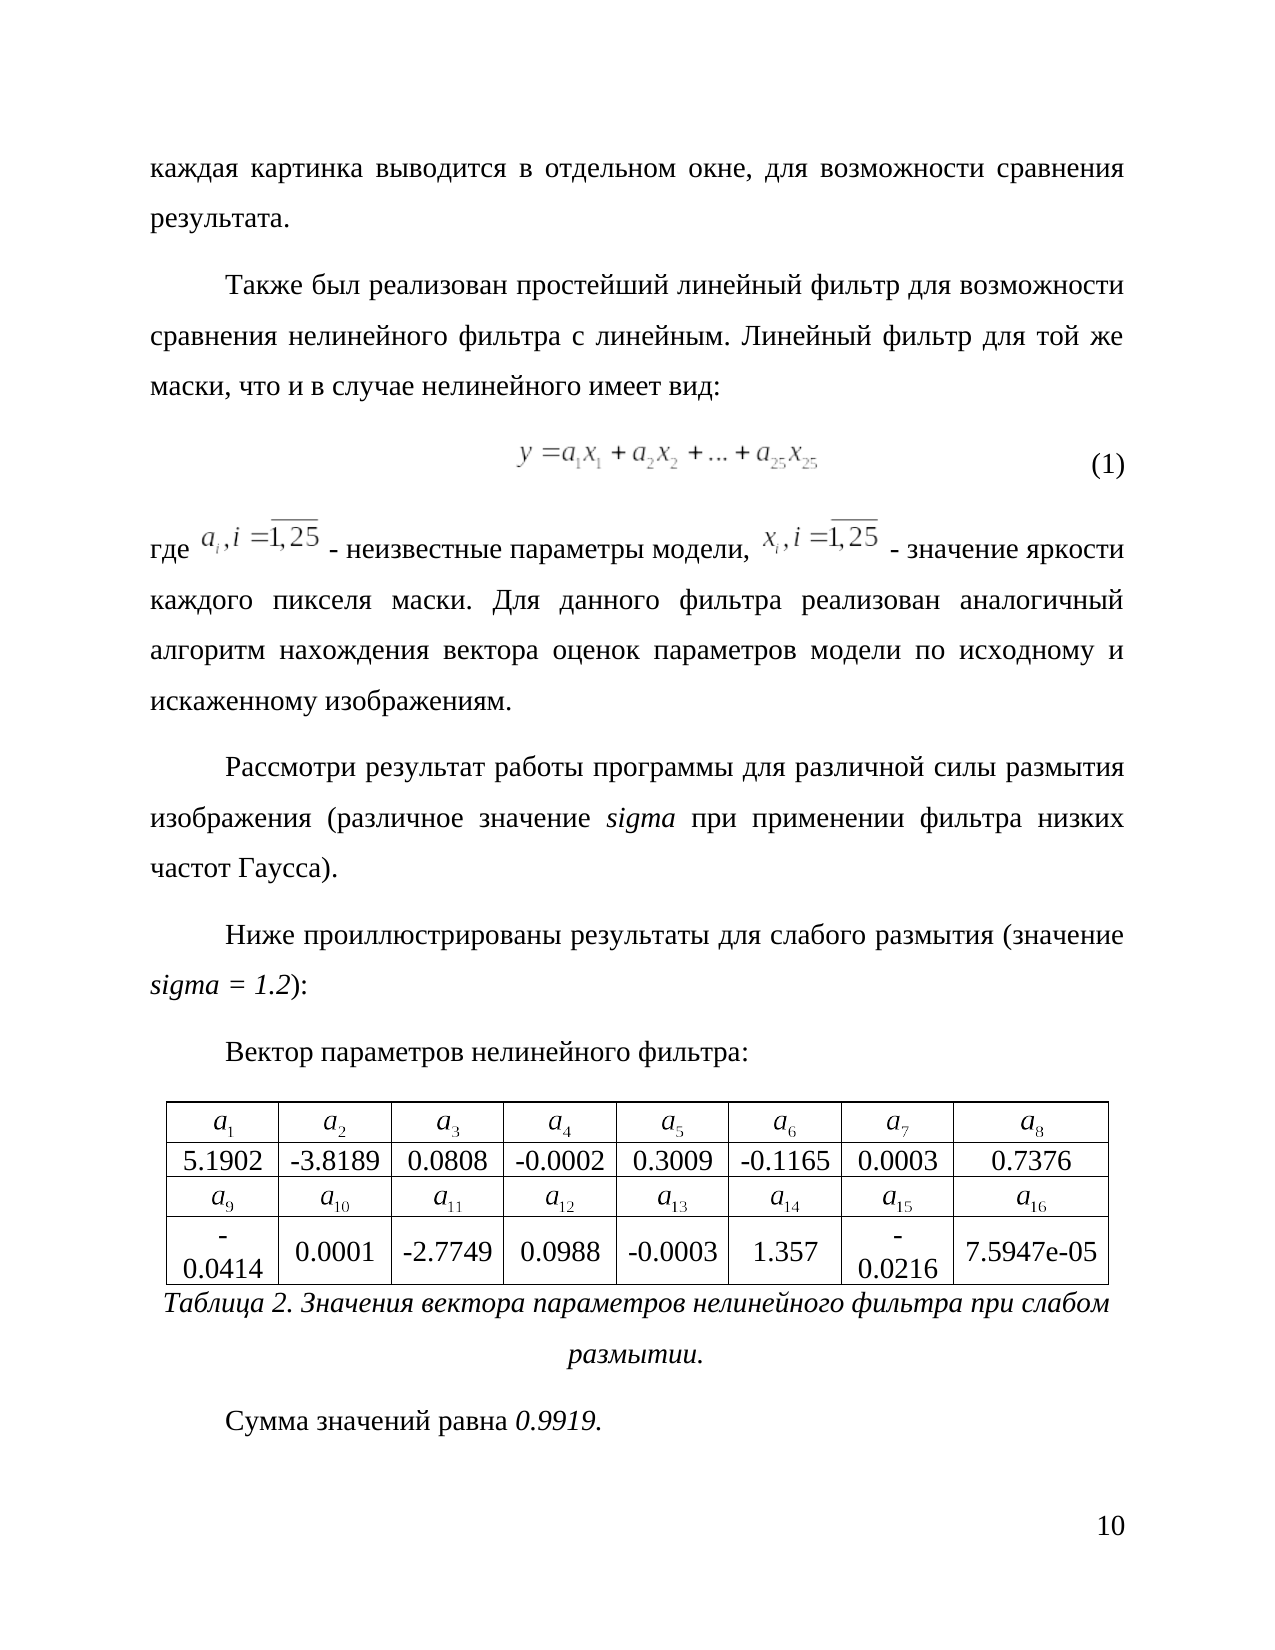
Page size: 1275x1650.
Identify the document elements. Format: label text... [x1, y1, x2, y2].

table_header [392, 1103, 503, 1142]
table_cell -3.8189 [279, 1143, 391, 1176]
table_header [729, 1103, 841, 1142]
table_cell [729, 1177, 841, 1216]
table_cell 5.1902 [167, 1143, 278, 1176]
table_cell [617, 1177, 728, 1216]
text Вектор параметров нелинейного фильтра: [150, 1034, 1125, 1068]
text (1) [150, 435, 1125, 480]
text где - неизвестные параметры модели, - значение яркости каждого пикселя маски. Для данного фильтра реализован аналогичный алгоритм нахождения вектора оценок параметров модели по исходному и искаженному изображениям. [150, 514, 1125, 716]
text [150, 150, 1125, 234]
text Также был реализован простейший линейный фильтр для возможности сравнения нелинейного фильтра с линейным. Линейный фильтр для той же маски, что и в случае нелинейного имеет вид: [150, 267, 1125, 401]
table_header [167, 1103, 278, 1142]
table_cell 0.7376 [954, 1143, 1108, 1176]
text Рассмотри результат работы программы для различной силы размытия изображения (различное значение sigma при применении фильтра низких частот Гаусса). [150, 749, 1125, 884]
table_header [842, 1103, 953, 1142]
table_cell -2.7749 [392, 1217, 503, 1284]
table_header [617, 1103, 728, 1142]
table_cell 0.3009 [617, 1143, 728, 1176]
table_cell 0.0003 [842, 1143, 953, 1176]
table_cell -0.0003 [617, 1217, 728, 1284]
table_cell -0.1165 [729, 1143, 841, 1176]
text Таблица 2. Значения вектора параметров нелинейного фильтра при слабом размытии. [150, 1285, 1125, 1369]
table_cell 0.0988 [504, 1217, 616, 1284]
table_cell [954, 1177, 1108, 1216]
table_cell -0.0414 [167, 1217, 278, 1284]
table_cell [842, 1177, 953, 1216]
table_header [504, 1103, 616, 1142]
table_cell 0.0001 [279, 1217, 391, 1284]
table_cell [392, 1177, 503, 1216]
table_cell 1.357 [729, 1217, 841, 1284]
table_cell [167, 1177, 278, 1216]
table_cell [504, 1177, 616, 1216]
table_cell -0.0002 [504, 1143, 616, 1176]
table_header [279, 1103, 391, 1142]
text Ниже проиллюстрированы результаты для слабого размытия (значение sigma = 1.2): [150, 917, 1125, 1001]
table_cell [279, 1177, 391, 1216]
text Сумма значений равна 0.9919. [150, 1403, 1125, 1436]
table_cell 7.5947e-05 [954, 1217, 1108, 1284]
table_header [954, 1103, 1108, 1142]
table_cell 0.0808 [392, 1143, 503, 1176]
table_cell -0.0216 [842, 1217, 953, 1284]
